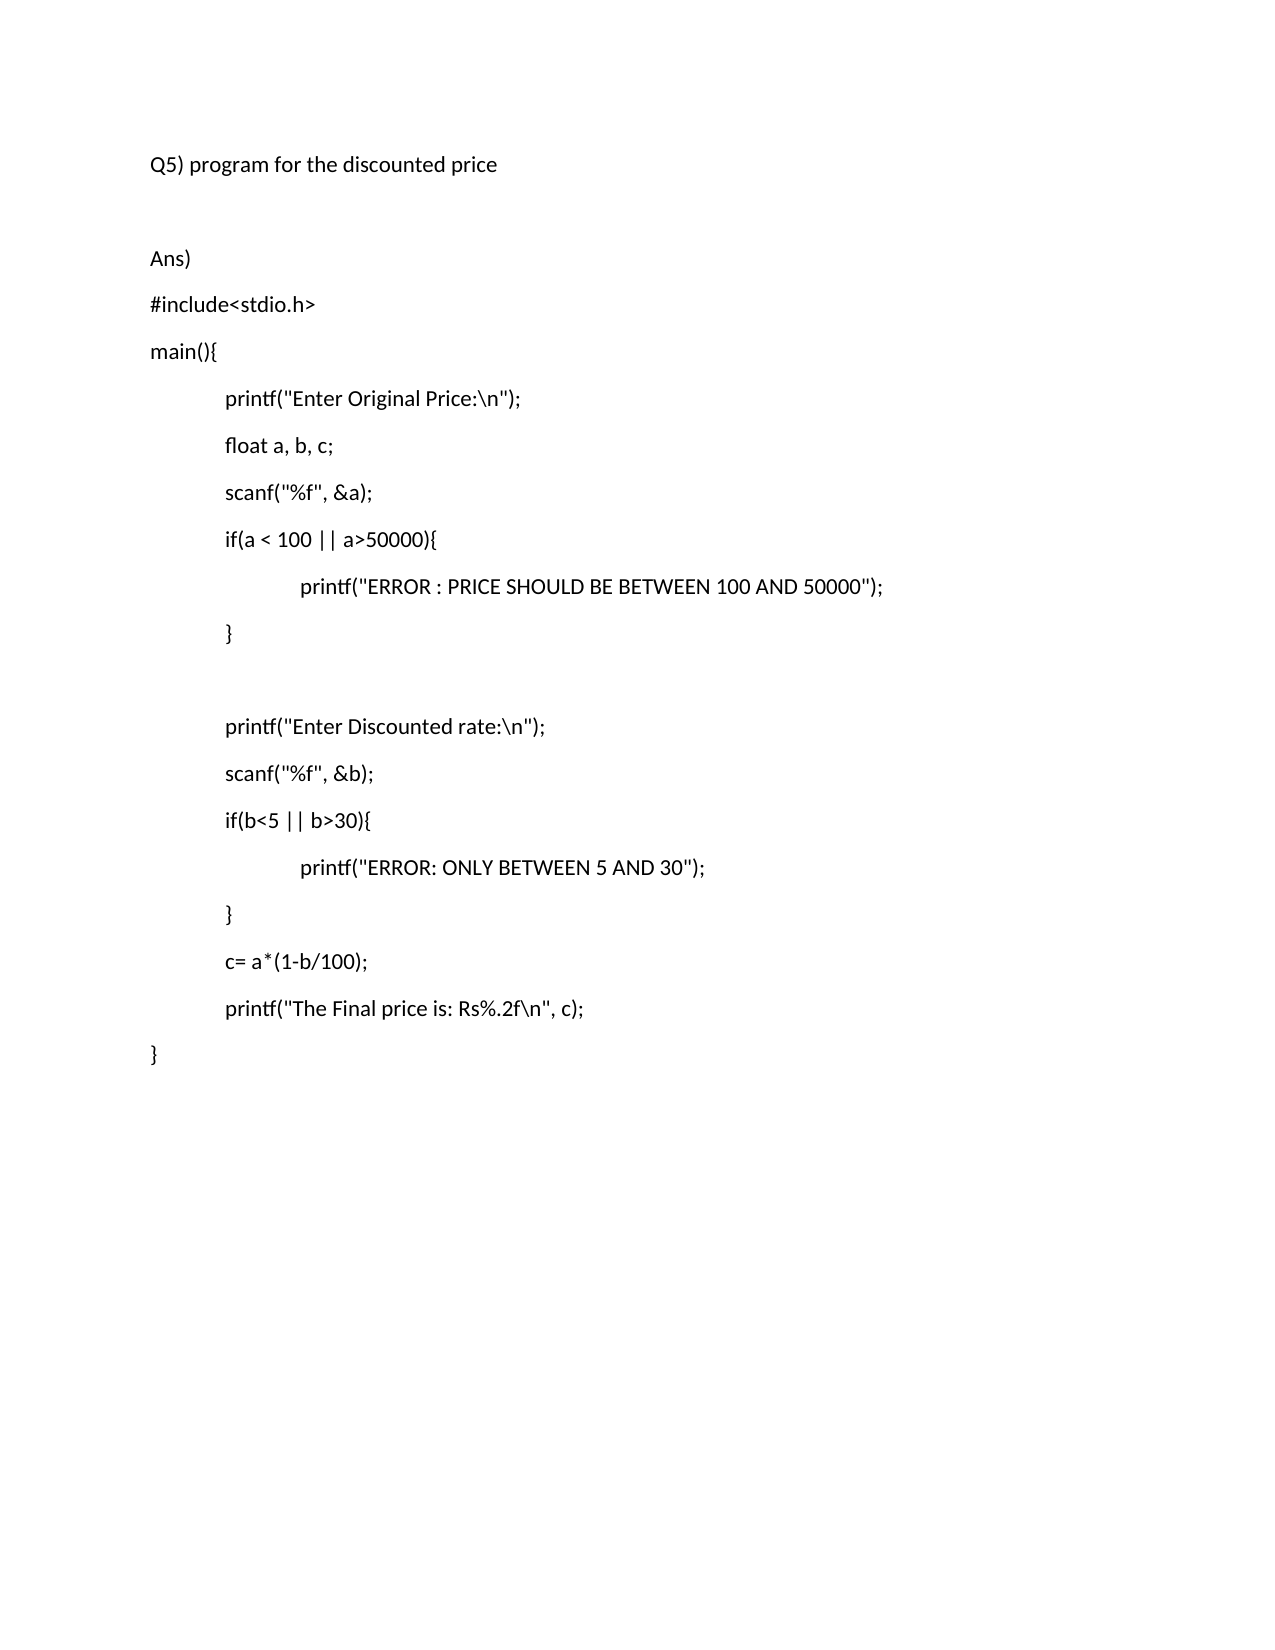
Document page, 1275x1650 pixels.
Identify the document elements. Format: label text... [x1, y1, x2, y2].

text } [150, 900, 1125, 928]
text if(a < 100 || a>50000){ [150, 525, 1125, 553]
text c= a*(1-b/100); [150, 947, 1125, 975]
text printf("Enter Original Price:\n"); [150, 384, 1125, 412]
text } [150, 1041, 1125, 1069]
text main(){ [150, 337, 1125, 366]
text scanf("%f", &b); [150, 759, 1125, 787]
text Ans) [150, 244, 1125, 272]
text printf("ERROR: ONLY BETWEEN 5 AND 30"); [150, 853, 1125, 881]
text printf("ERROR : PRICE SHOULD BE BETWEEN 100 AND 50000"); [150, 572, 1125, 600]
text if(b<5 || b>30){ [150, 806, 1125, 834]
text Q5) program for the discounted price [150, 150, 1125, 178]
text float a, b, c; [150, 431, 1125, 459]
text printf("The Final price is: Rs%.2f\n", c); [150, 994, 1125, 1022]
text scanf("%f", &a); [150, 478, 1125, 506]
text printf("Enter Discounted rate:\n"); [150, 712, 1125, 741]
text } [150, 619, 1125, 647]
text #include<stdio.h> [150, 291, 1125, 319]
